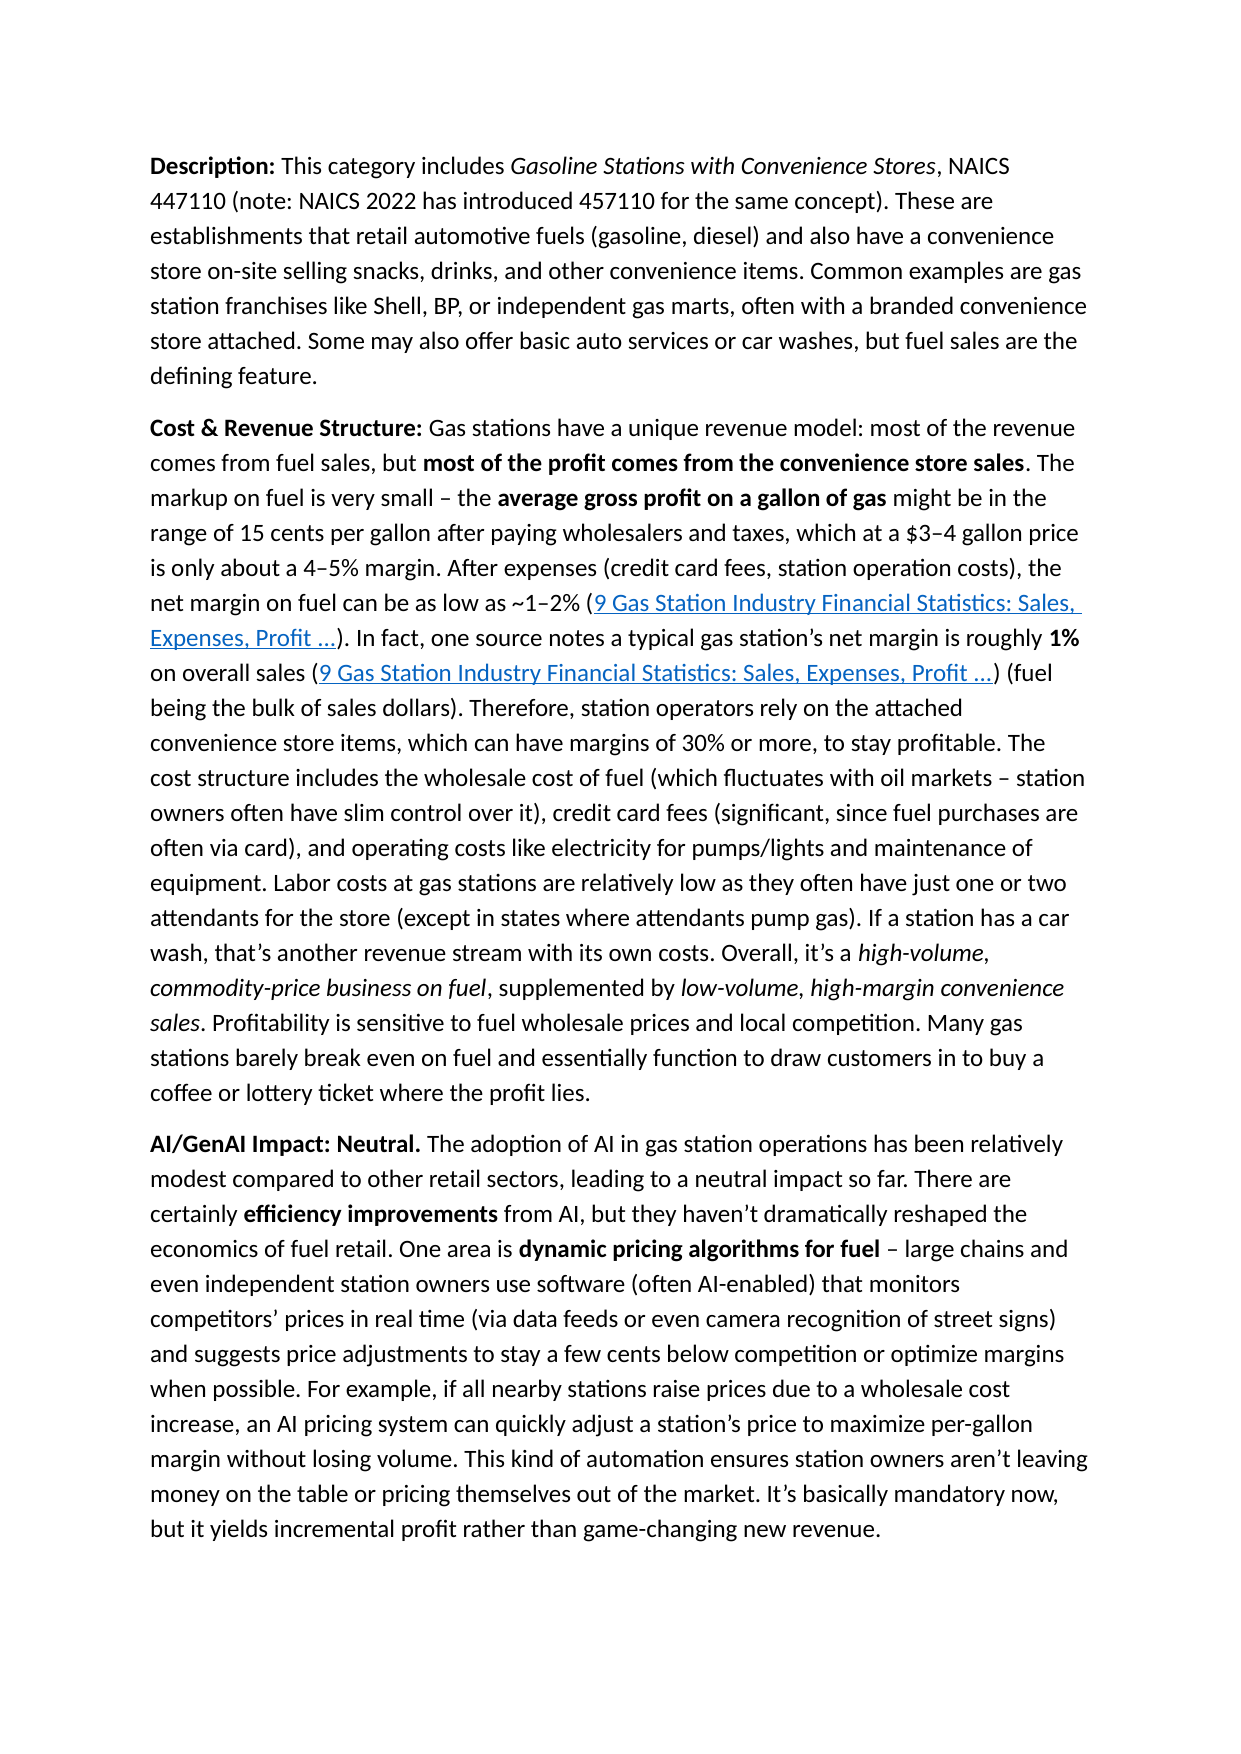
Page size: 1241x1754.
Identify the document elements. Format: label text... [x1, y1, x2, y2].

text Description: This category includes Gasoline Stations with Convenience Stores, NAICS 447110 (note: NAICS 2022 has introduced 457110 for the same concept). These are establishments that retail automotive fuels (gasoline, diesel) and also have a convenience store on-site selling snacks, drinks, and other convenience items. Common examples are gas station franchises like Shell, BP, or independent gas marts, often with a branded convenience store attached. Some may also offer basic auto services or car washes, but fuel sales are the defining feature. [150, 150, 1090, 391]
text AI/GenAI Impact: Neutral. The adoption of AI in gas station operations has been relatively modest compared to other retail sectors, leading to a neutral impact so far. There are certainly efficiency improvements from AI, but they haven’t dramatically reshaped the economics of fuel retail. One area is dynamic pricing algorithms for fuel – large chains and even independent station owners use software (often AI-enabled) that monitors competitors’ prices in real time (via data feeds or even camera recognition of street signs) and suggests price adjustments to stay a few cents below competition or optimize margins when possible. For example, if all nearby stations raise prices due to a wholesale cost increase, an AI pricing system can quickly adjust a station’s price to maximize per-gallon margin without losing volume. This kind of automation ensures station owners aren’t leaving money on the table or pricing themselves out of the market. It’s basically mandatory now, but it yields incremental profit rather than game-changing new revenue. [150, 1128, 1090, 1544]
text Cost & Revenue Structure: Gas stations have a unique revenue model: most of the revenue comes from fuel sales, but most of the profit comes from the convenience store sales. The markup on fuel is very small – the average gross profit on a gallon of gas might be in the range of 15 cents per gallon after paying wholesalers and taxes, which at a $3–4 gallon price is only about a 4–5% margin. After expenses (credit card fees, station operation costs), the net margin on fuel can be as low as ~1–2% (9 Gas Station Industry Financial Statistics: Sales, Expenses, Profit ...). In fact, one source notes a typical gas station’s net margin is roughly 1% on overall sales (9 Gas Station Industry Financial Statistics: Sales, Expenses, Profit ...) (fuel being the bulk of sales dollars). Therefore, station operators rely on the attached convenience store items, which can have margins of 30% or more, to stay profitable. The cost structure includes the wholesale cost of fuel (which fluctuates with oil markets – station owners often have slim control over it), credit card fees (significant, since fuel purchases are often via card), and operating costs like electricity for pumps/lights and maintenance of equipment. Labor costs at gas stations are relatively low as they often have just one or two attendants for the store (except in states where attendants pump gas). If a station has a car wash, that’s another revenue stream with its own costs. Overall, it’s a high-volume, commodity-price business on fuel, supplemented by low-volume, high-margin convenience sales. Profitability is sensitive to fuel wholesale prices and local competition. Many gas stations barely break even on fuel and essentially function to draw customers in to buy a coffee or lottery ticket where the profit lies. [150, 412, 1090, 1107]
